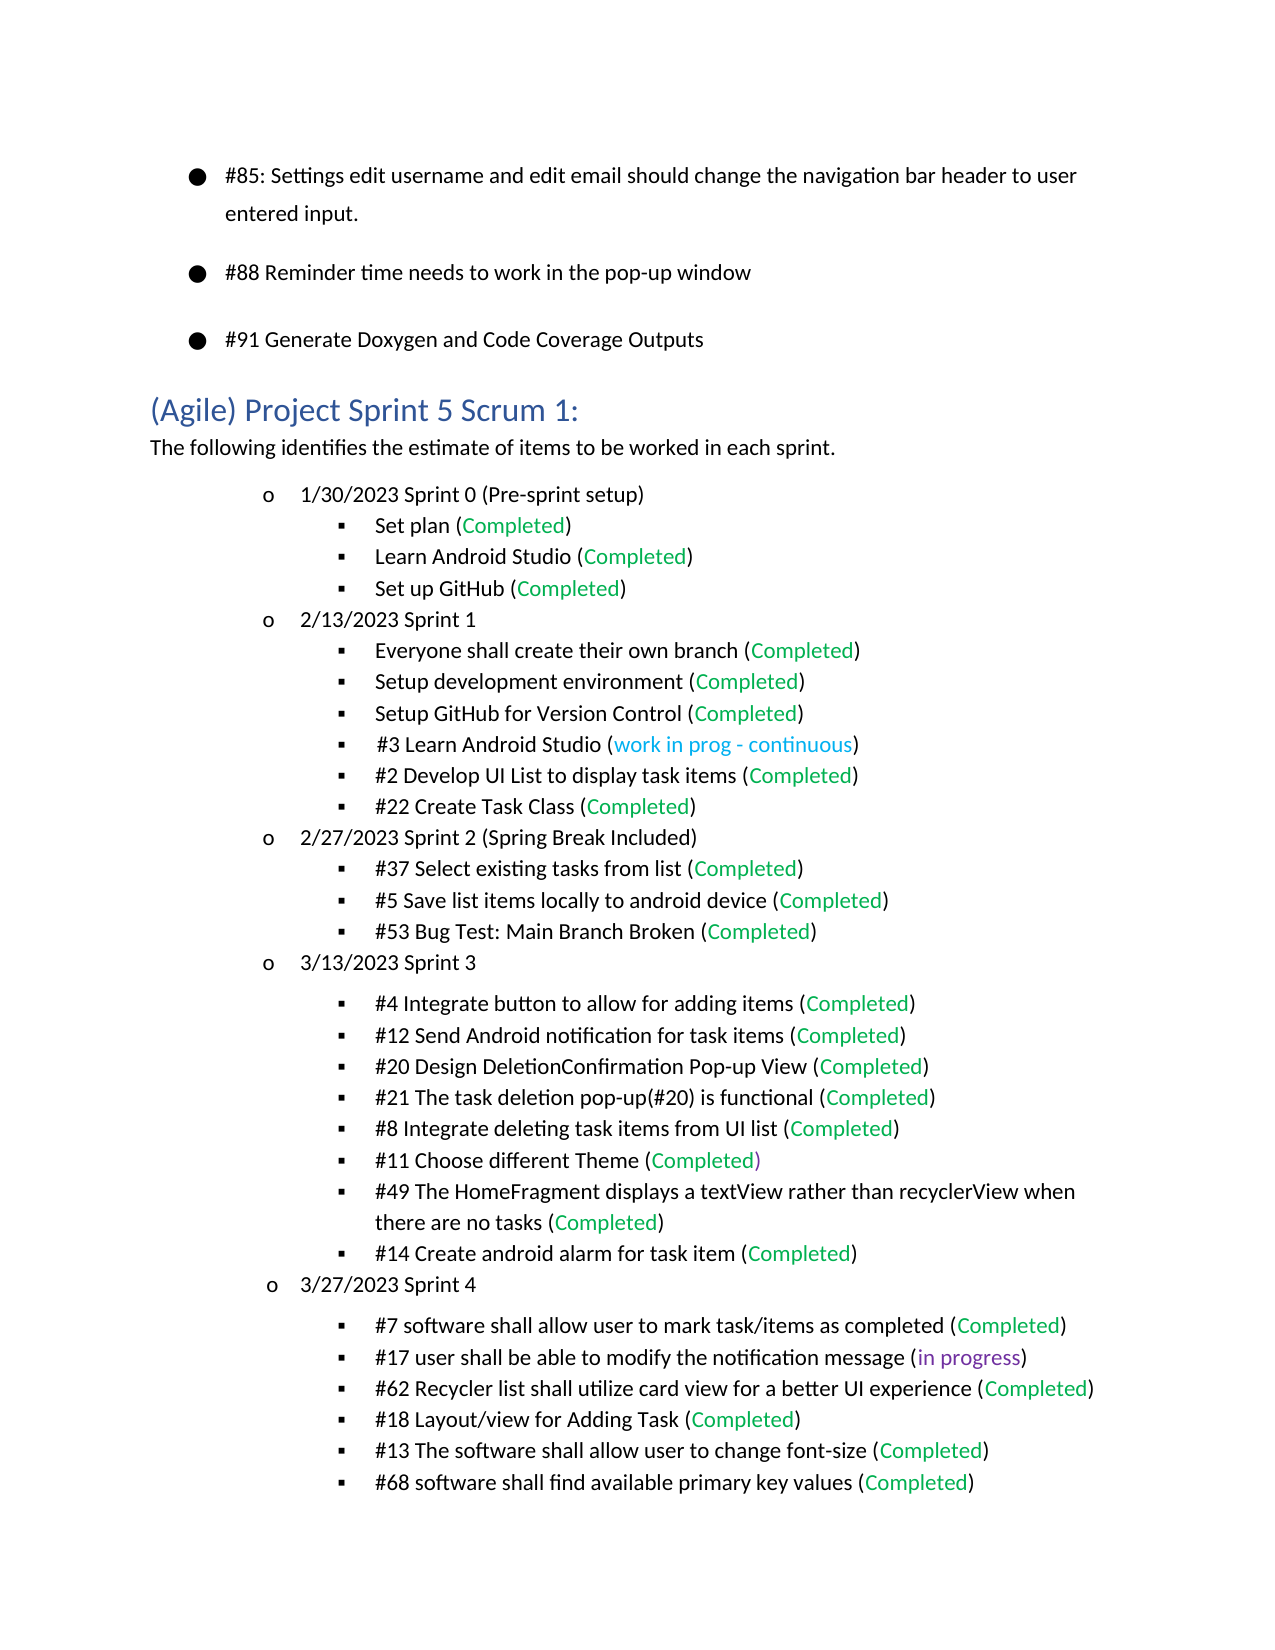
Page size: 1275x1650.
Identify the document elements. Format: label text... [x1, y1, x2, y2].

list 2/13/2023 Sprint 1 [262, 605, 1125, 633]
list #68 software shall find available primary key values (Completed) [337, 1468, 1125, 1496]
list #18 Layout/view for Adding Task (Completed) [337, 1405, 1125, 1433]
list #4 Integrate button to allow for adding items (Completed) [337, 989, 1125, 1018]
list #85: Settings edit username and edit email should change the navigation bar header to user entered input. [187, 150, 1125, 227]
text ▪ #3 Learn Android Studio (work in prog - continuous) [150, 730, 1125, 758]
list #11 Choose different Theme (Completed) [337, 1146, 1125, 1174]
list #53 Bug Test: Main Branch Broken (Completed) [337, 917, 1125, 945]
list Everyone shall create their own branch (Completed) [337, 636, 1125, 664]
list #2 Develop UI List to display task items (Completed) [337, 761, 1125, 789]
list #22 Create Task Class (Completed) [337, 792, 1125, 820]
list Set plan (Completed) [337, 511, 1125, 539]
list Set up GitHub (Completed) [337, 574, 1125, 602]
list #88 Reminder time needs to work in the pop-up window [187, 246, 1125, 293]
subtitle (Agile) Project Sprint 5 Scrum 1: [150, 389, 1125, 430]
list Setup GitHub for Version Control (Completed) [337, 699, 1125, 727]
list Learn Android Studio (Completed) [337, 542, 1125, 571]
list #5 Save list items locally to android device (Completed) [337, 886, 1125, 914]
list #14 Create android alarm for task item (Completed) [337, 1239, 1125, 1267]
list #37 Select existing tasks from list (Completed) [337, 854, 1125, 882]
list #7 software shall allow user to mark task/items as completed (Completed) [337, 1312, 1125, 1340]
list #12 Send Android notification for task items (Completed) [337, 1021, 1125, 1049]
list 1/30/2023 Sprint 0 (Pre-sprint setup) [262, 480, 1125, 508]
list 2/27/2023 Sprint 2 (Spring Break Included) [262, 823, 1125, 851]
text o 3/27/2023 Sprint 4 [225, 1270, 659, 1298]
list #17 user shall be able to modify the notification message (in progress) [337, 1343, 1125, 1371]
text o 3/13/2023 Sprint 3 [187, 948, 772, 976]
list #8 Integrate deleting task items from UI list (Completed) [337, 1114, 1125, 1143]
list #21 The task deletion pop-up(#20) is functional (Completed) [337, 1083, 1125, 1111]
text The following identifies the estimate of items to be worked in each sprint. [150, 433, 1125, 461]
list #49 The HomeFragment displays a textView rather than recyclerView when there are no tasks (Completed) [337, 1177, 1125, 1236]
list #91 Generate Doxygen and Code Coverage Outputs [187, 313, 1125, 360]
list Setup development environment (Completed) [337, 667, 1125, 696]
list #20 Design DeletionConfirmation Pop-up View (Completed) [337, 1052, 1125, 1080]
list #62 Recycler list shall utilize card view for a better UI experience (Completed) [337, 1374, 1125, 1402]
list #13 The software shall allow user to change font-size (Completed) [337, 1437, 1125, 1465]
